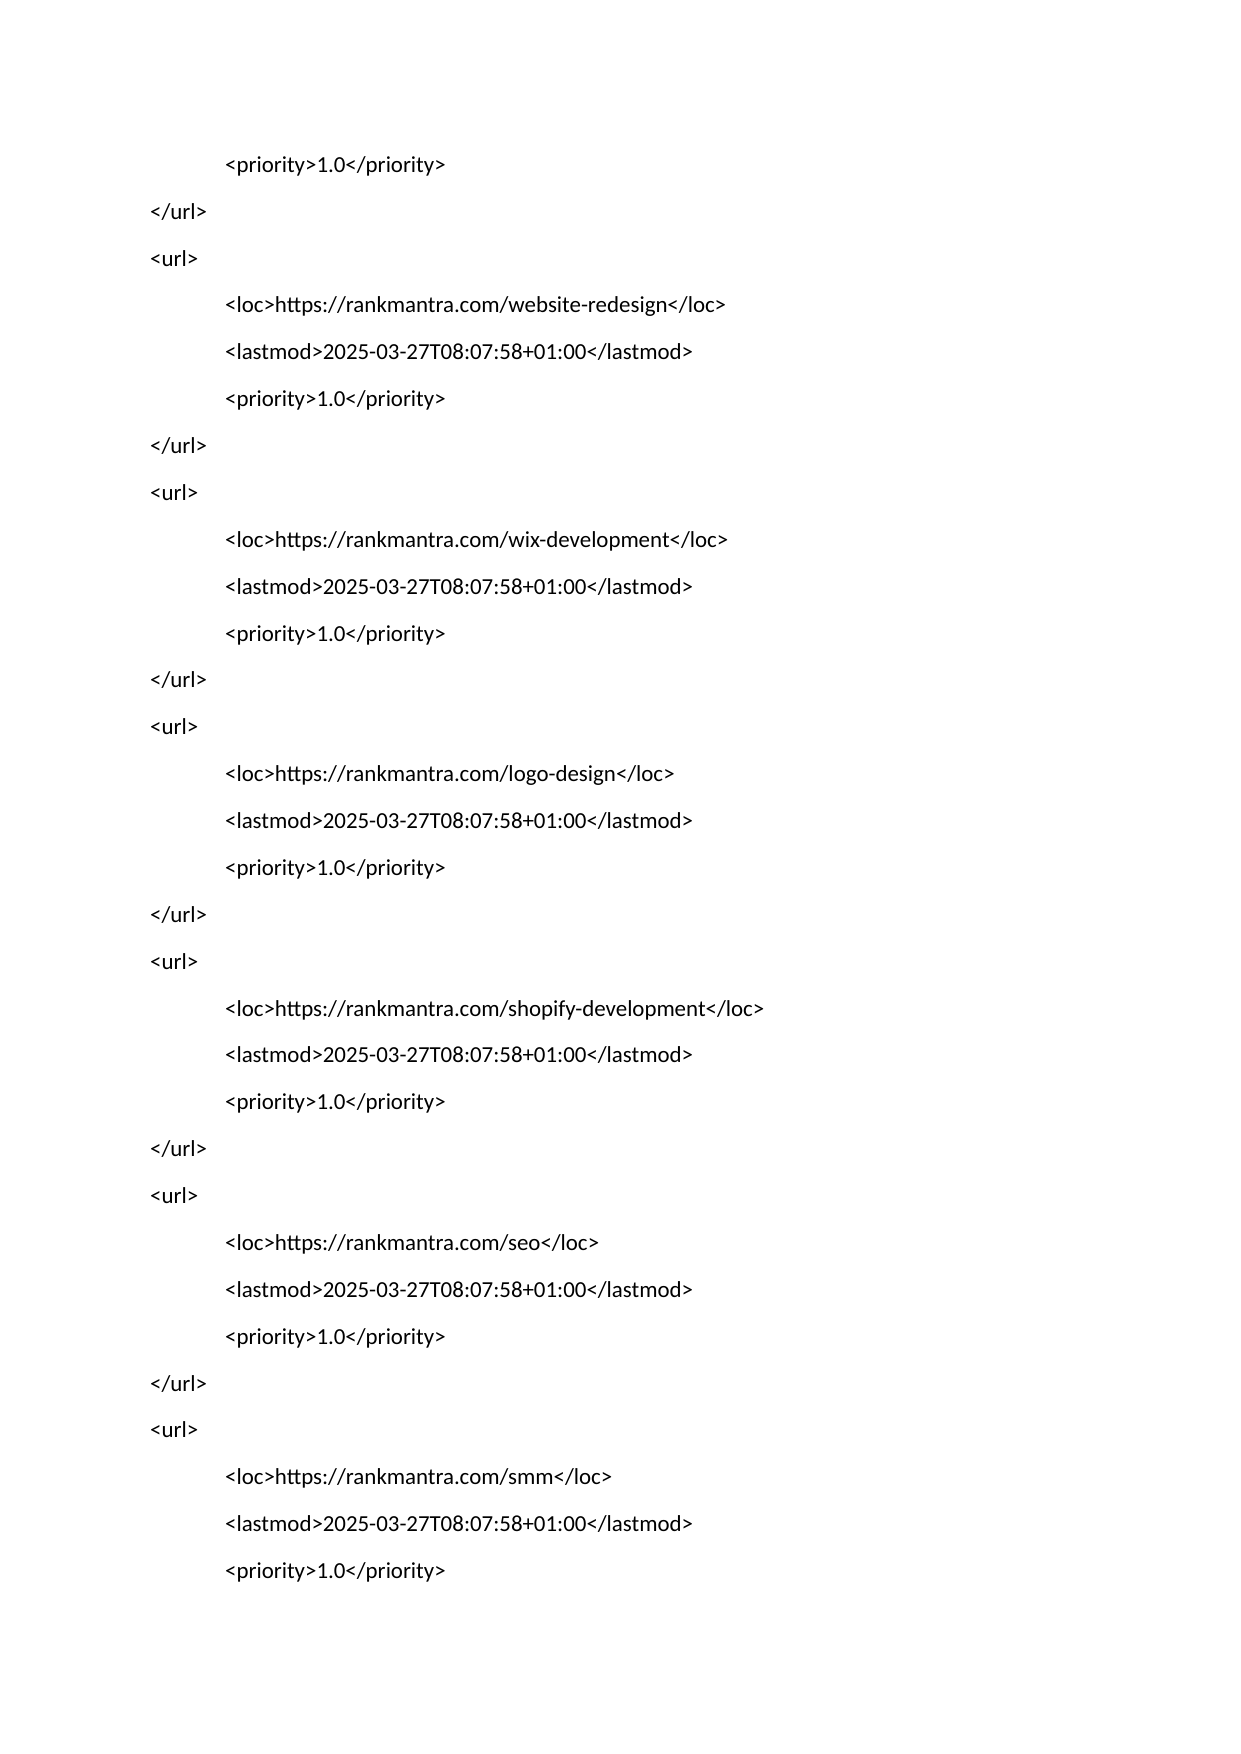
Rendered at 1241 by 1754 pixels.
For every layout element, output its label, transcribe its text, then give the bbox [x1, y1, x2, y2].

text <url> [150, 1416, 1090, 1444]
text <priority>1.0</priority> [150, 853, 1090, 881]
text <url> [150, 712, 1090, 741]
text <loc>https://rankmantra.com/smm</loc> [150, 1462, 1090, 1491]
text <loc>https://rankmantra.com/logo-design</loc> [150, 759, 1090, 787]
text <priority>1.0</priority> [150, 384, 1090, 412]
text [150, 1275, 1090, 1303]
text <url> [150, 244, 1090, 272]
text <url> [150, 947, 1090, 975]
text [150, 337, 1090, 366]
text </url> [150, 197, 1090, 225]
text <priority>1.0</priority> [150, 1556, 1090, 1584]
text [150, 1509, 1090, 1537]
text <priority>1.0</priority> [150, 1322, 1090, 1350]
text <priority>1.0</priority> [150, 1087, 1090, 1116]
text <loc>https://rankmantra.com/shopify-development</loc> [150, 994, 1090, 1022]
text </url> [150, 1369, 1090, 1397]
text </url> [150, 900, 1090, 928]
text <loc>https://rankmantra.com/wix-development</loc> [150, 525, 1090, 553]
text <url> [150, 1181, 1090, 1209]
text </url> [150, 666, 1090, 694]
text <priority>1.0</priority> [150, 150, 1090, 178]
text <lastmod>2025-03-27T08:07:58+01:00</lastmod> [150, 1041, 1090, 1069]
text <priority>1.0</priority> [150, 619, 1090, 647]
text </url> [150, 431, 1090, 459]
text </url> [150, 1134, 1090, 1162]
text <lastmod>2025-03-27T08:07:58+01:00</lastmod> [150, 806, 1090, 834]
text <loc>https://rankmantra.com/seo</loc> [150, 1228, 1090, 1256]
text <url> [150, 478, 1090, 506]
text <lastmod>2025-03-27T08:07:58+01:00</lastmod> [150, 572, 1090, 600]
text <loc>https://rankmantra.com/website-redesign</loc> [150, 291, 1090, 319]
